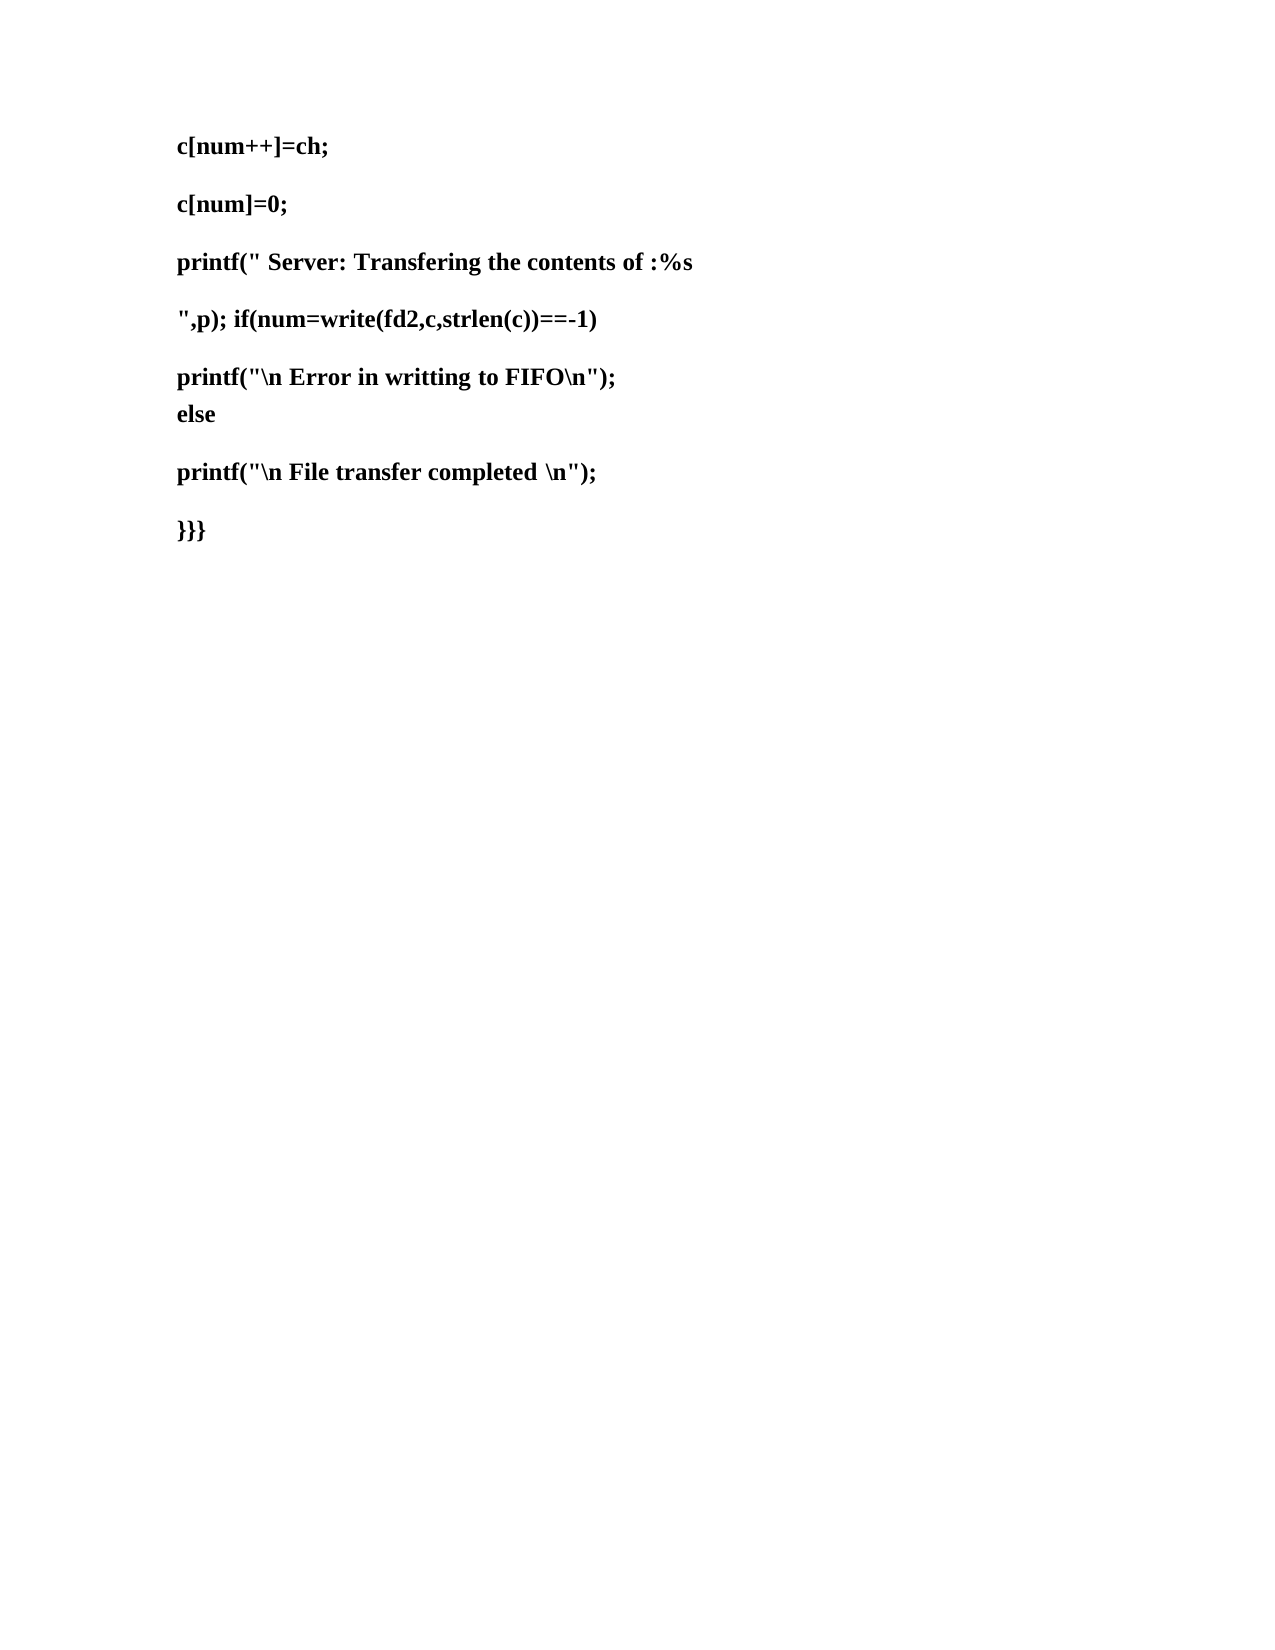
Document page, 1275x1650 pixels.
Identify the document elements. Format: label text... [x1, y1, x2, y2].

text printf(" Server: Transfering the contents of :%s ",p); if(num=write(fd2,c,strlen(c))==-1) [177, 247, 749, 333]
text }}} [177, 515, 1271, 543]
text printf("\n Error in writting to FIFO\n"); [177, 362, 1271, 391]
text c[num]=0; [177, 189, 1271, 218]
text else [177, 399, 1271, 428]
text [177, 131, 496, 160]
text printf("\n File transfer completed \n"); [177, 457, 1271, 486]
